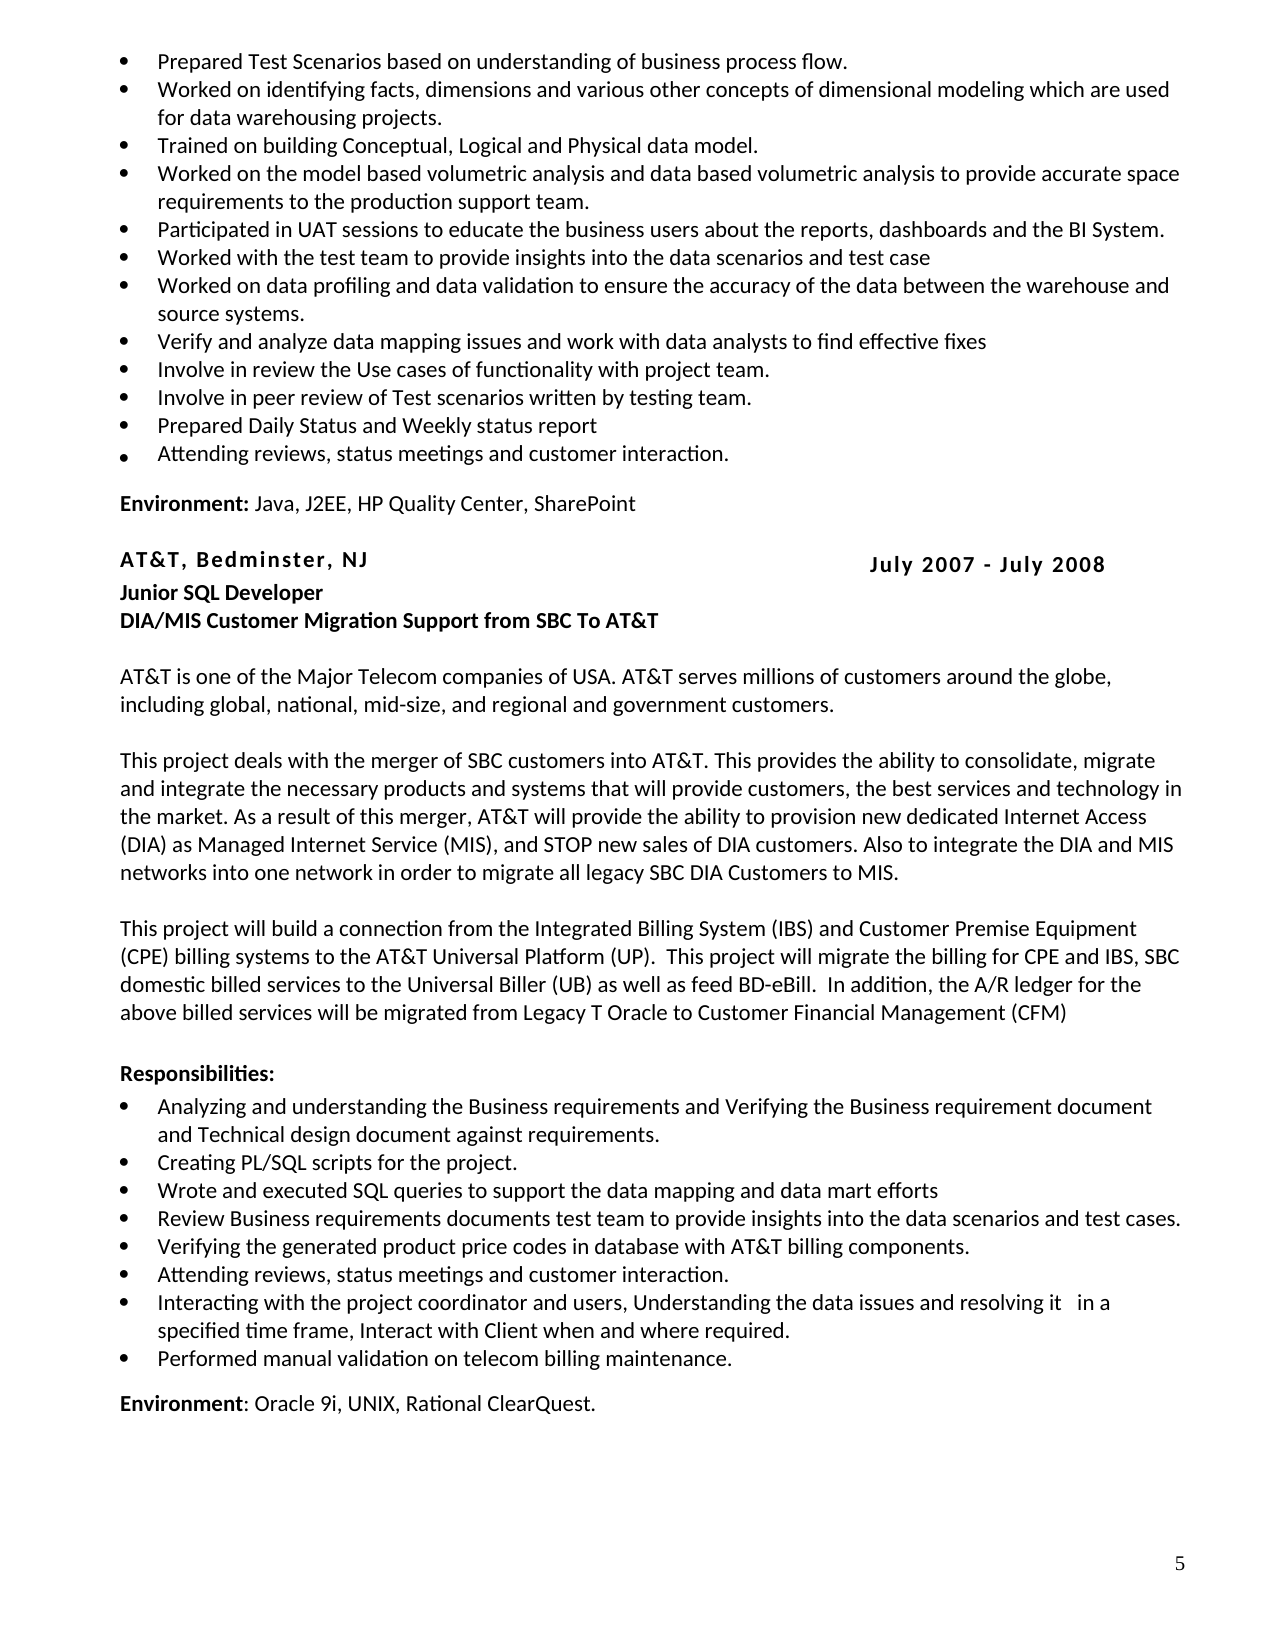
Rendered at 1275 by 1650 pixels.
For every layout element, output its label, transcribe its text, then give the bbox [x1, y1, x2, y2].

list Worked on the model based volumetric analysis and data based volumetric analysis to provide accurate space requirements to the production support team. [120, 159, 1185, 215]
list Verifying the generated product price codes in database with AT&T billing components. [120, 1232, 1185, 1260]
list Interacting with the project coordinator and users, Understanding the data issues and resolving it in a specified time frame, Interact with Client when and where required. [120, 1288, 1185, 1344]
list Attending reviews, status meetings and customer interaction. [120, 1260, 1185, 1288]
text Environment: Java, J2EE, HP Quality Center, SharePoint [120, 489, 1185, 517]
text Responsibilities: [120, 1059, 1185, 1087]
list Performed manual validation on telecom billing maintenance. [120, 1344, 1185, 1372]
list Attending reviews, status meetings and customer interaction. [120, 439, 1185, 472]
list Involve in peer review of Test scenarios written by testing team. [120, 383, 1185, 411]
list Worked with the test team to provide insights into the data scenarios and test case [120, 243, 1185, 271]
list Analyzing and understanding the Business requirements and Verifying the Business requirement document and Technical design document against requirements. [120, 1092, 1185, 1148]
text AT&T, Bedminster, NJ July 2007 - July 2008 [120, 545, 1185, 578]
text Environment: Oracle 9i, UNIX, Rational ClearQuest. [120, 1389, 1185, 1417]
list Creating PL/SQL scripts for the project. [120, 1148, 1185, 1176]
list Participated in UAT sessions to educate the business users about the reports, dashboards and the BI System. [120, 215, 1185, 243]
list Prepared Test Scenarios based on understanding of business process flow. [120, 47, 1185, 75]
list Review Business requirements documents test team to provide insights into the data scenarios and test cases. [120, 1204, 1185, 1232]
list Worked on identifying facts, dimensions and various other concepts of dimensional modeling which are used for data warehousing projects. [120, 75, 1185, 131]
list Verify and analyze data mapping issues and work with data analysts to find effective fixes [120, 327, 1185, 355]
list Trained on building Conceptual, Logical and Physical data model. [120, 131, 1185, 159]
text AT&T is one of the Major Telecom companies of USA. AT&T serves millions of customers around the globe, including global, national, mid-size, and regional and government customers. [120, 662, 1185, 718]
text This project will build a connection from the Integrated Billing System (IBS) and Customer Premise Equipment (CPE) billing systems to the AT&T Universal Platform (UP). This project will migrate the billing for CPE and IBS, SBC domestic billed services to the Universal Biller (UB) as well as feed BD-eBill. In addition, the A/R ledger for the above billed services will be migrated from Legacy T Oracle to Customer Financial Management (CFM) [120, 914, 1185, 1026]
text DIA/MIS Customer Migration Support from SBC To AT&T [120, 606, 1185, 634]
text Junior SQL Developer [120, 578, 1185, 606]
list Wrote and executed SQL queries to support the data mapping and data mart efforts [120, 1176, 1185, 1204]
list Prepared Daily Status and Weekly status report [120, 411, 1185, 439]
list Involve in review the Use cases of functionality with project team. [120, 355, 1185, 383]
text This project deals with the merger of SBC customers into AT&T. This provides the ability to consolidate, migrate and integrate the necessary products and systems that will provide customers, the best services and technology in the market. As a result of this merger, AT&T will provide the ability to provision new dedicated Internet Access (DIA) as Managed Internet Service (MIS), and STOP new sales of DIA customers. Also to integrate the DIA and MIS networks into one network in order to migrate all legacy SBC DIA Customers to MIS. [120, 746, 1185, 886]
list Worked on data profiling and data validation to ensure the accuracy of the data between the warehouse and source systems. [120, 271, 1185, 327]
